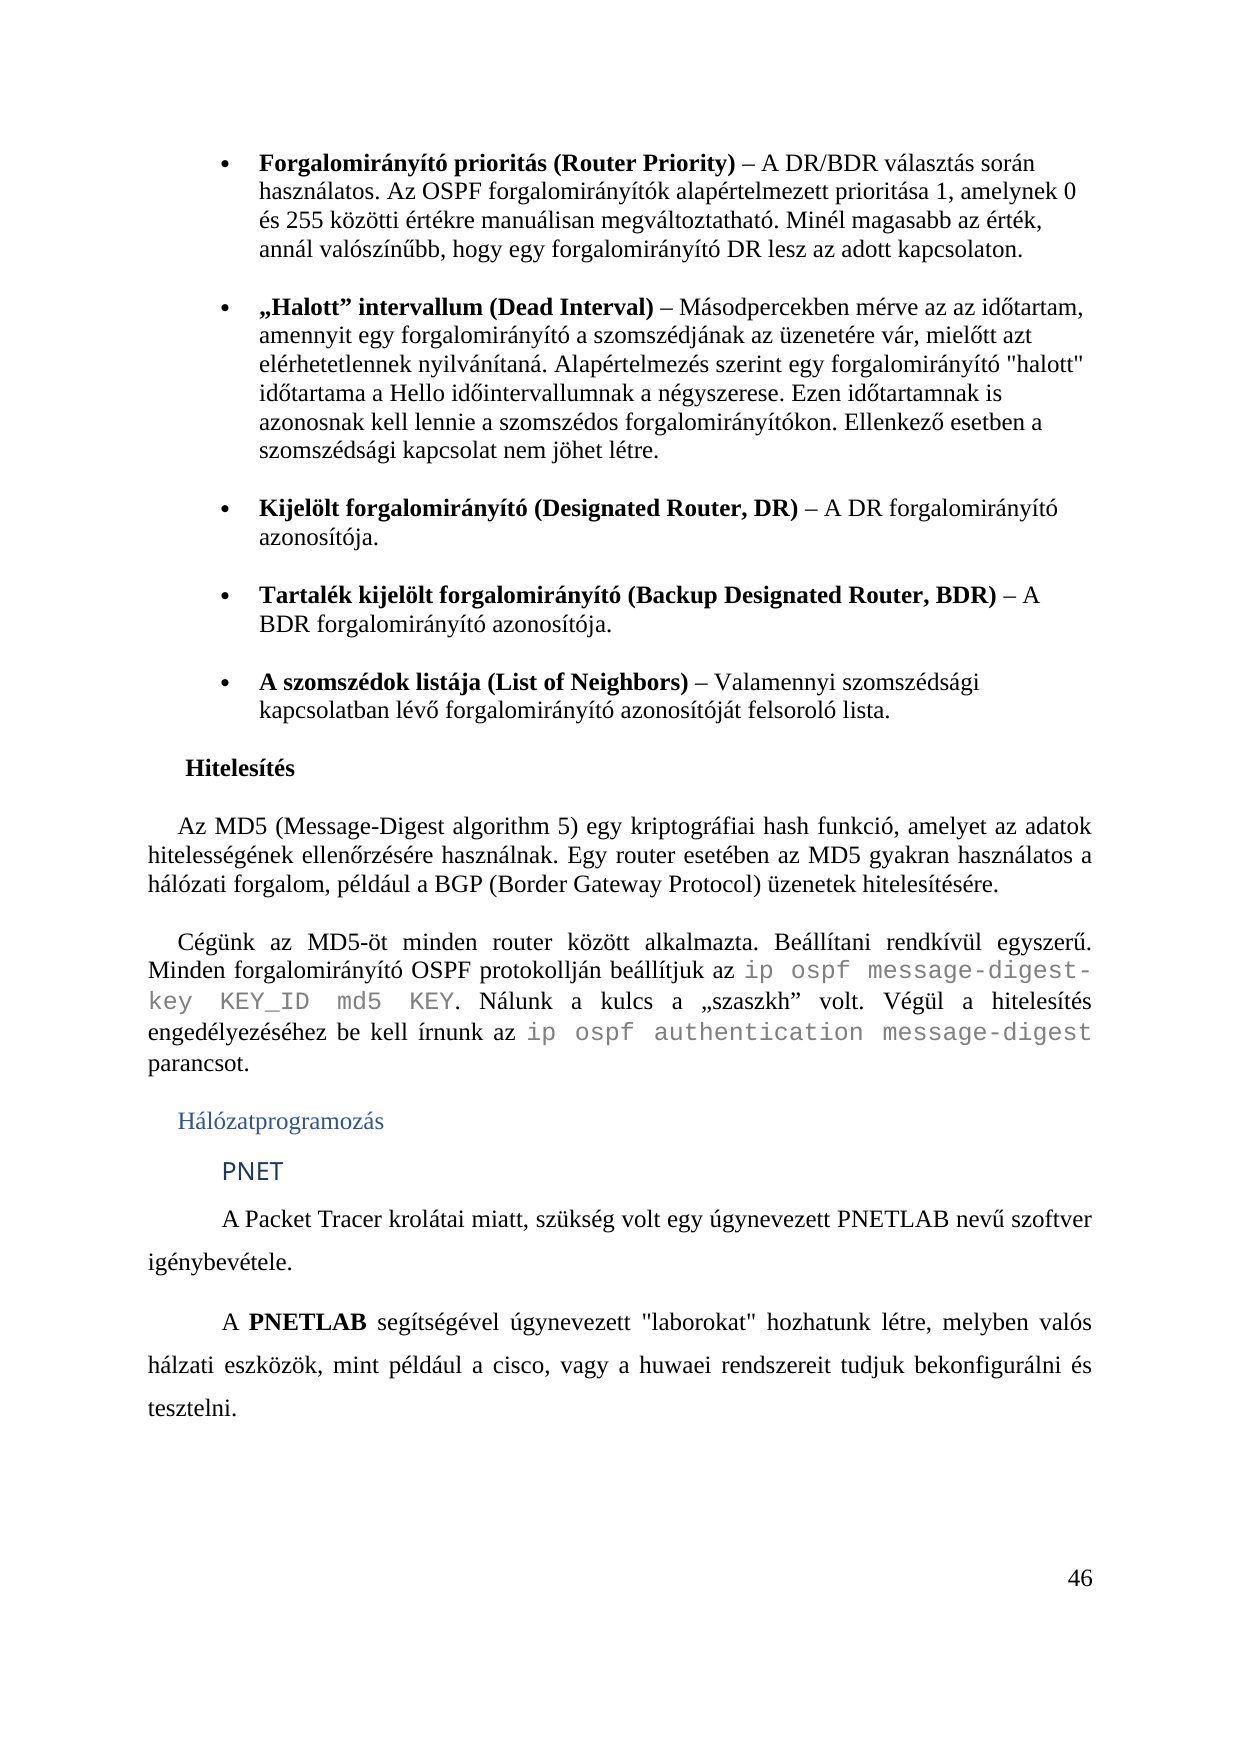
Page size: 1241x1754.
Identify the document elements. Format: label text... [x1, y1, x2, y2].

subtitle Hálózatprogramozás [148, 1106, 1093, 1135]
subtitle PNET [148, 1153, 1093, 1187]
text Cégünk az MD5-öt minden router között alkalmazta. Beállítani rendkívül egyszerű. Minden forgalomirányító OSPF protokollján beállítjuk az ip ospf message-digest-key KEY_ID md5 KEY. Nálunk a kulcs a „szaszkh” volt. Végül a hitelesítés engedélyezéséhez be kell írnunk az ip ospf authentication message-digest parancsot. [148, 927, 1093, 1077]
list „Halott” intervallum (Dead Interval) – Másodpercekben mérve az az időtartam, amennyit egy forgalomirányító a szomszédjának az üzenetére vár, mielőtt azt elérhetetlennek nyilvánítaná. Alapértelmezés szerint egy forgalomirányító "halott" időtartama a Hello időintervallumnak a négyszerese. Ezen időtartamnak is azonosnak kell lennie a szomszédos forgalomirányítókon. Ellenkező esetben a szomszédsági kapcsolat nem jöhet létre. [221, 292, 1093, 464]
list A szomszédok listája (List of Neighbors) – Valamennyi szomszédsági kapcsolatban lévő forgalomirányító azonosítóját felsoroló lista. [221, 667, 1093, 724]
text Hitelesítés [148, 753, 1093, 782]
text Az MD5 (Message-Digest algorithm 5) egy kriptográfiai hash funkció, amelyet az adatok hitelességének ellenőrzésére használnak. Egy router esetében az MD5 gyakran használatos a hálózati forgalom, például a BGP (Border Gateway Protocol) üzenetek hitelesítésére. [148, 811, 1093, 898]
list Tartalék kijelölt forgalomirányító (Backup Designated Router, BDR) – A BDR forgalomirányító azonosítója. [221, 580, 1093, 638]
text A Packet Tracer krolátai miatt, szükség volt egy úgynevezett PNETLAB nevű szoftver igénybevétele. [148, 1204, 1093, 1276]
list Kijelölt forgalomirányító (Designated Router, DR) – A DR forgalomirányító azonosítója. [221, 493, 1093, 551]
list Forgalomirányító prioritás (Router Priority) – A DR/BDR választás során használatos. Az OSPF forgalomirányítók alapértelmezett prioritása 1, amelynek 0 és 255 közötti értékre manuálisan megváltoztatható. Minél magasabb az érték, annál valószínűbb, hogy egy forgalomirányító DR lesz az adott kapcsolaton. [221, 148, 1093, 263]
text A PNETLAB segítségével úgynevezett "laborokat" hozhatunk létre, melyben valós hálzati eszközök, mint például a cisco, vagy a huwaei rendszereit tudjuk bekonfigurálni és tesztelni. [148, 1307, 1093, 1422]
